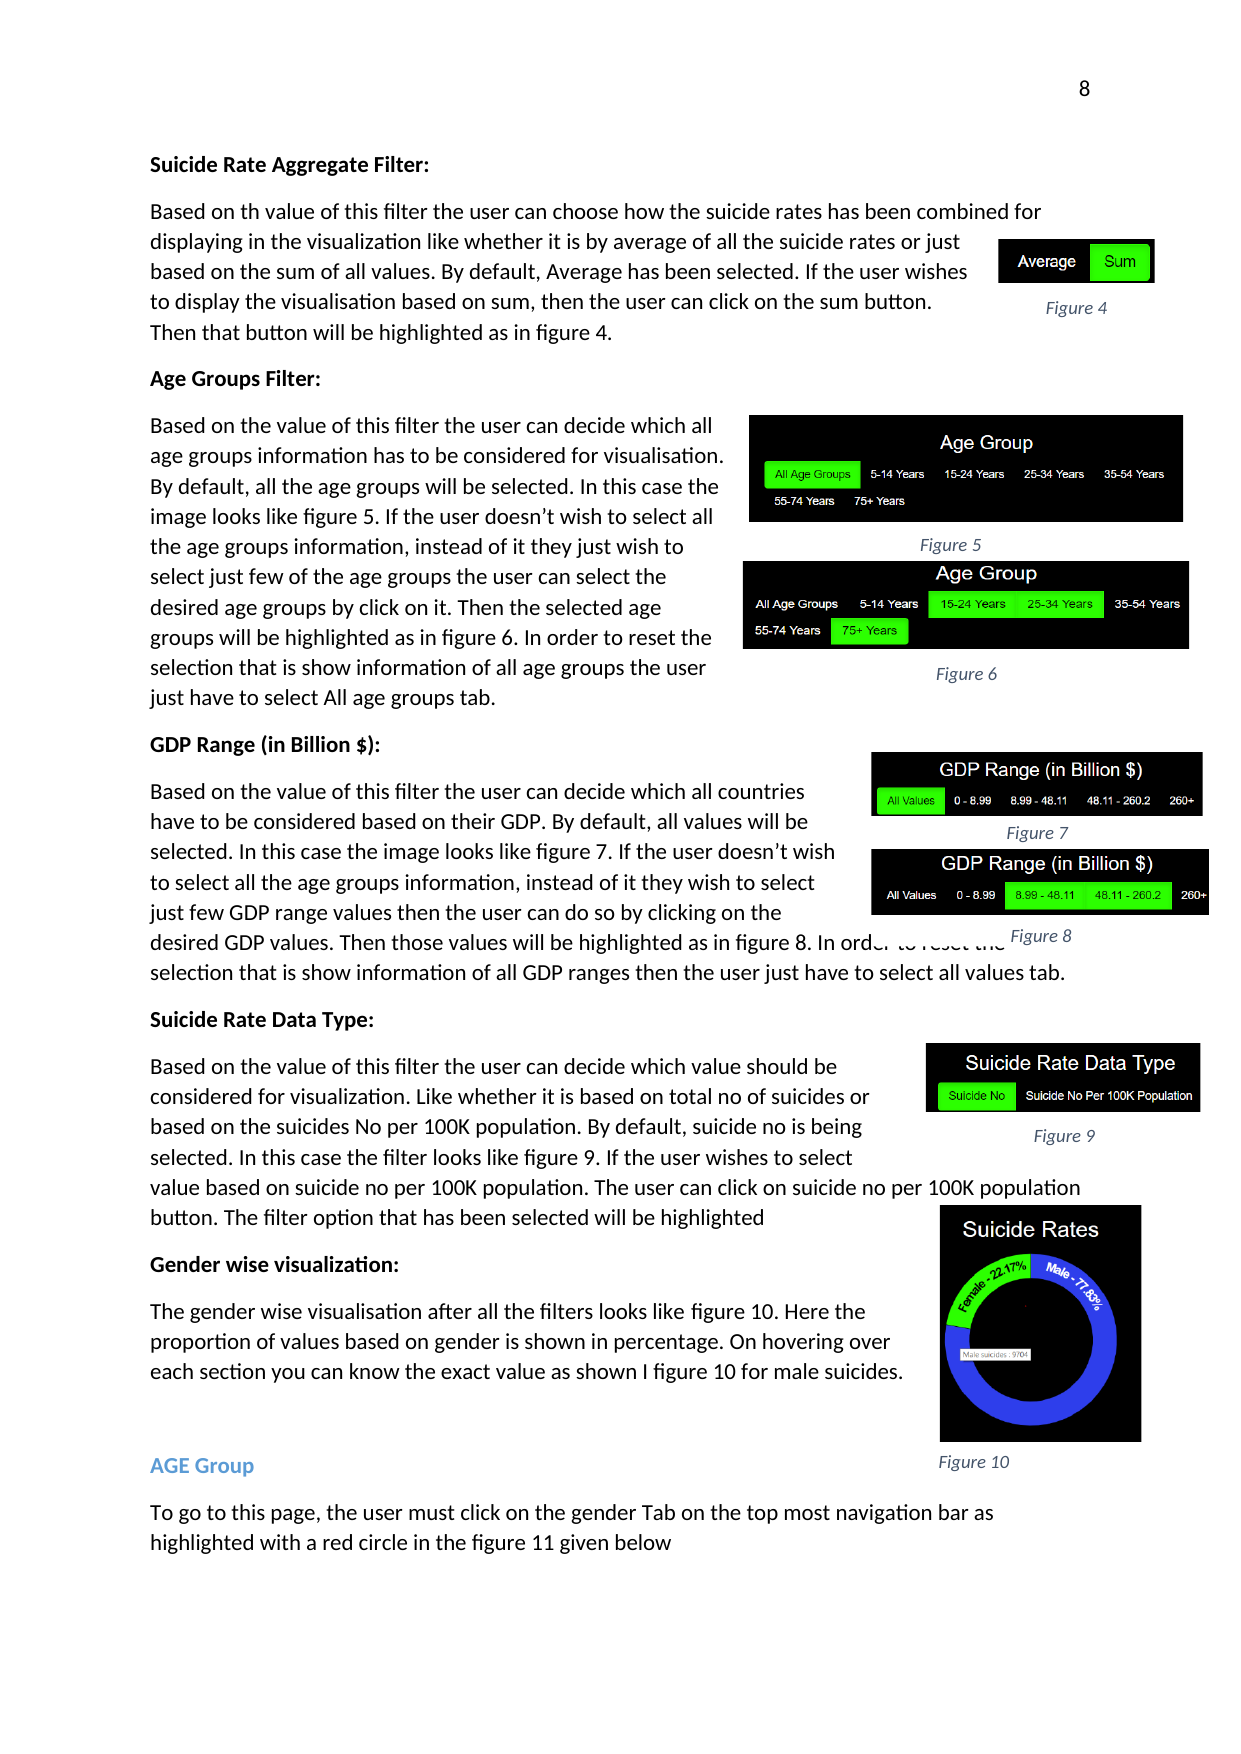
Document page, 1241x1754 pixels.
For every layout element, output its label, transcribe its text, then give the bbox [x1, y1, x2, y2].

text Suicide Rate Aggregate Filter: [150, 150, 1090, 178]
text Suicide Rate Data Type: [150, 1005, 1090, 1033]
text Based on the value of this filter the user can decide which value should be considered for visualization. Like whether it is based on total no of suicides or based on the suicides No per 100K population. By default, suicide no is being selected. In this case the filter looks like figure 9. If the user wishes to select value based on suicide no per 100K population. The user can click on suicide no per 100K population button. The filter option that has been selected will be highlighted [150, 1052, 1090, 1231]
text Based on the value of this filter the user can decide which all countries have to be considered based on their GDP. By default, all values will be selected. In this case the image looks like figure 7. If the user doesn’t wish to select all the age groups information, instead of it they wish to select just few GDP range values then the user can do so by clicking on the desired GDP values. Then those values will be highlighted as in figure 8. In order to reset the selection that is show information of all GDP ranges then the user just have to select all values tab. [150, 777, 1090, 986]
text Based on the value of this filter the user can decide which all age groups information has to be considered for visualisation. By default, all the age groups will be selected. In this case the image looks like figure 5. If the user doesn’t wish to select all the age groups information, instead of it they just wish to select just few of the age groups the user can select the desired age groups by click on it. Then the selected age groups will be highlighted as in figure 6. In order to reset the selection that is show information of all age groups the user just have to select All age groups tab. [150, 411, 1090, 711]
picture [938, 1205, 1142, 1440]
text AGE Group [150, 1451, 1090, 1479]
picture [998, 239, 1155, 283]
text The gender wise visualisation after all the filters looks like figure 10. Here the proportion of values based on gender is shown in percentage. On hovering over each section you can know the exact value as shown I figure 10 for male suicides. [150, 1297, 938, 1385]
text GDP Range (in Billion $): [150, 730, 1090, 758]
picture [871, 849, 1209, 915]
text To go to this page, the user must click on the gender Tab on the top most navigation bar as highlighted with a red circle in the figure 11 given below [150, 1498, 1090, 1556]
picture [742, 561, 1190, 649]
text Gender wise visualization: [150, 1250, 938, 1278]
picture [749, 415, 1184, 522]
picture [871, 752, 1203, 816]
picture [925, 1043, 1201, 1112]
text Based on th value of this filter the user can choose how the suicide rates has been combined for displaying in the visualization like whether it is by average of all the suicide rates or just based on the sum of all values. By default, Average has been selected. If the user wishes to display the visualisation based on sum, then the user can click on the sum button. Then that button will be highlighted as in figure 4. [150, 197, 1090, 346]
text Age Groups Filter: [150, 364, 1090, 393]
